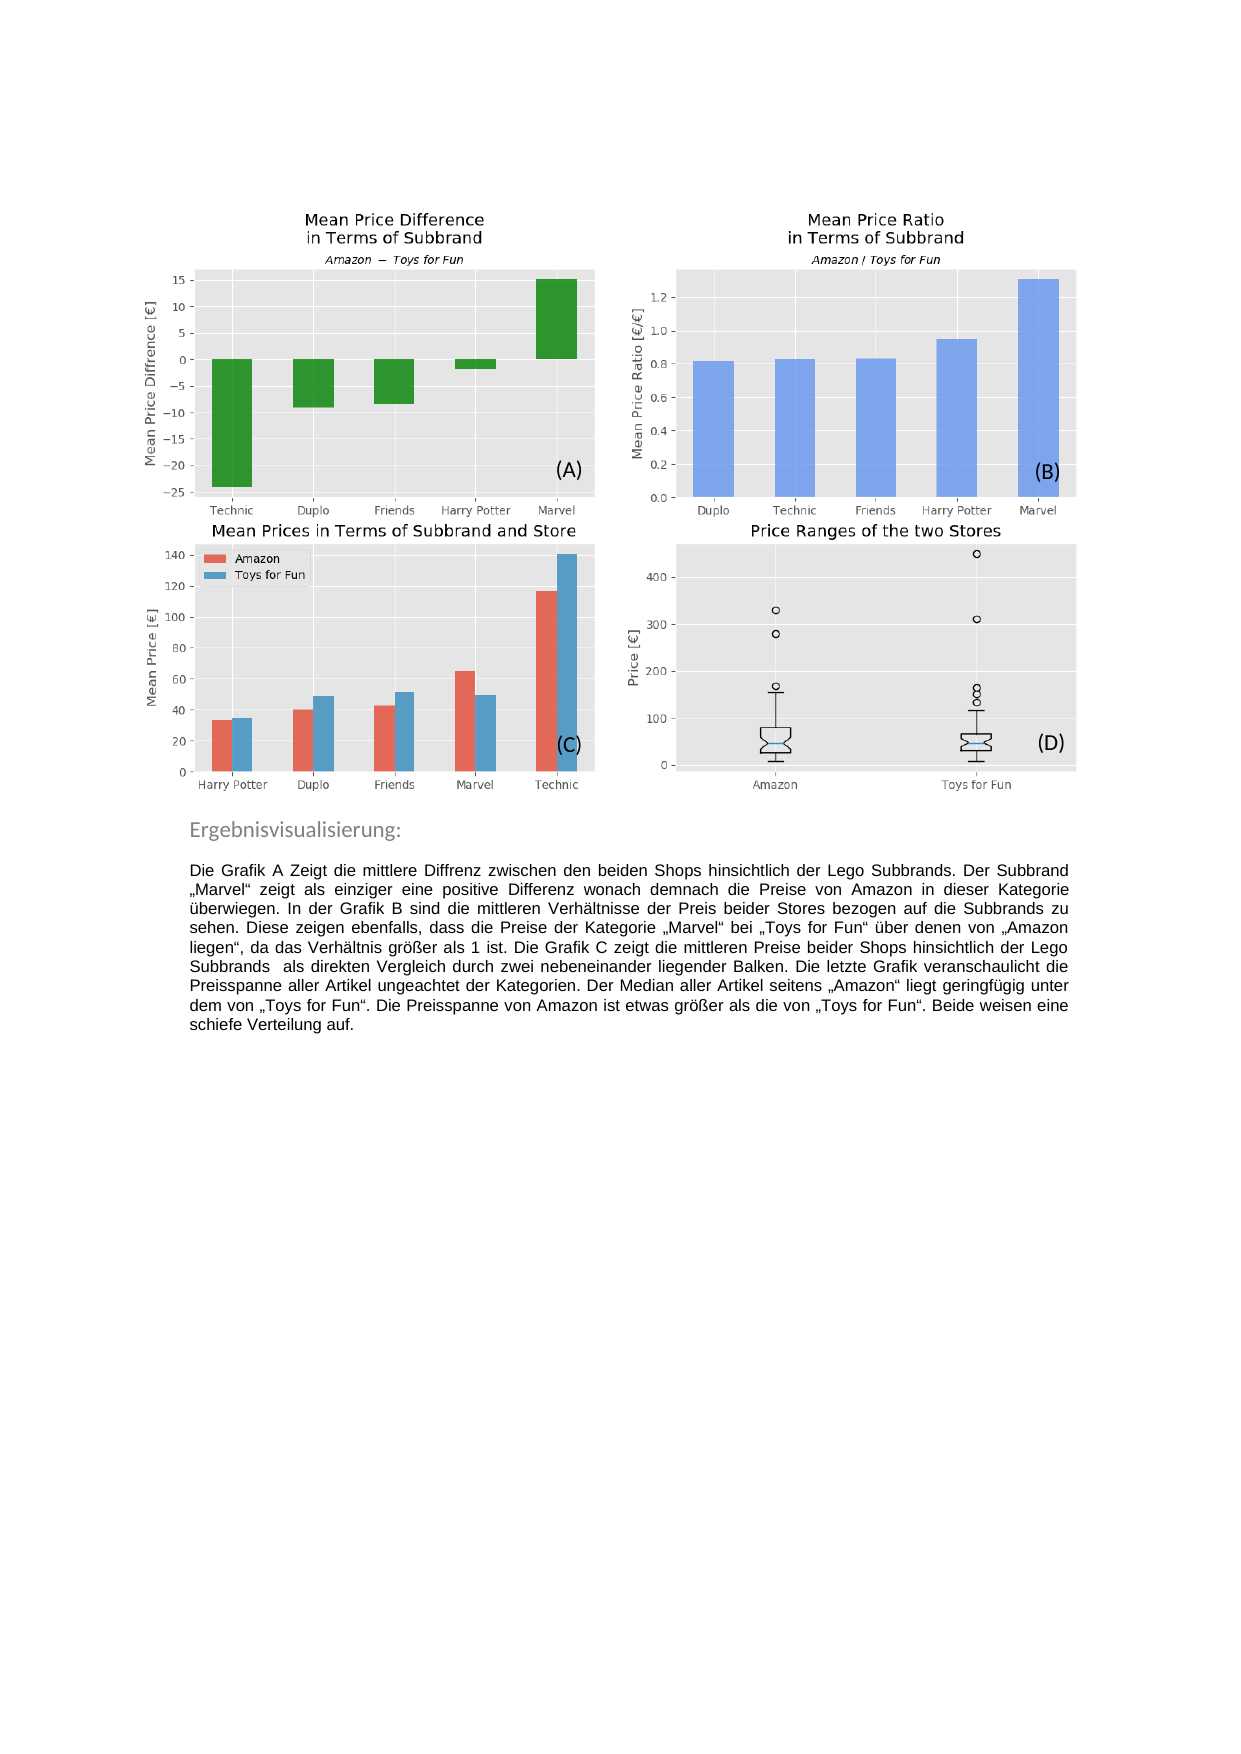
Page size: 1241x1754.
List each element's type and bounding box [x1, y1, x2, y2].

picture [51, 191, 1185, 838]
